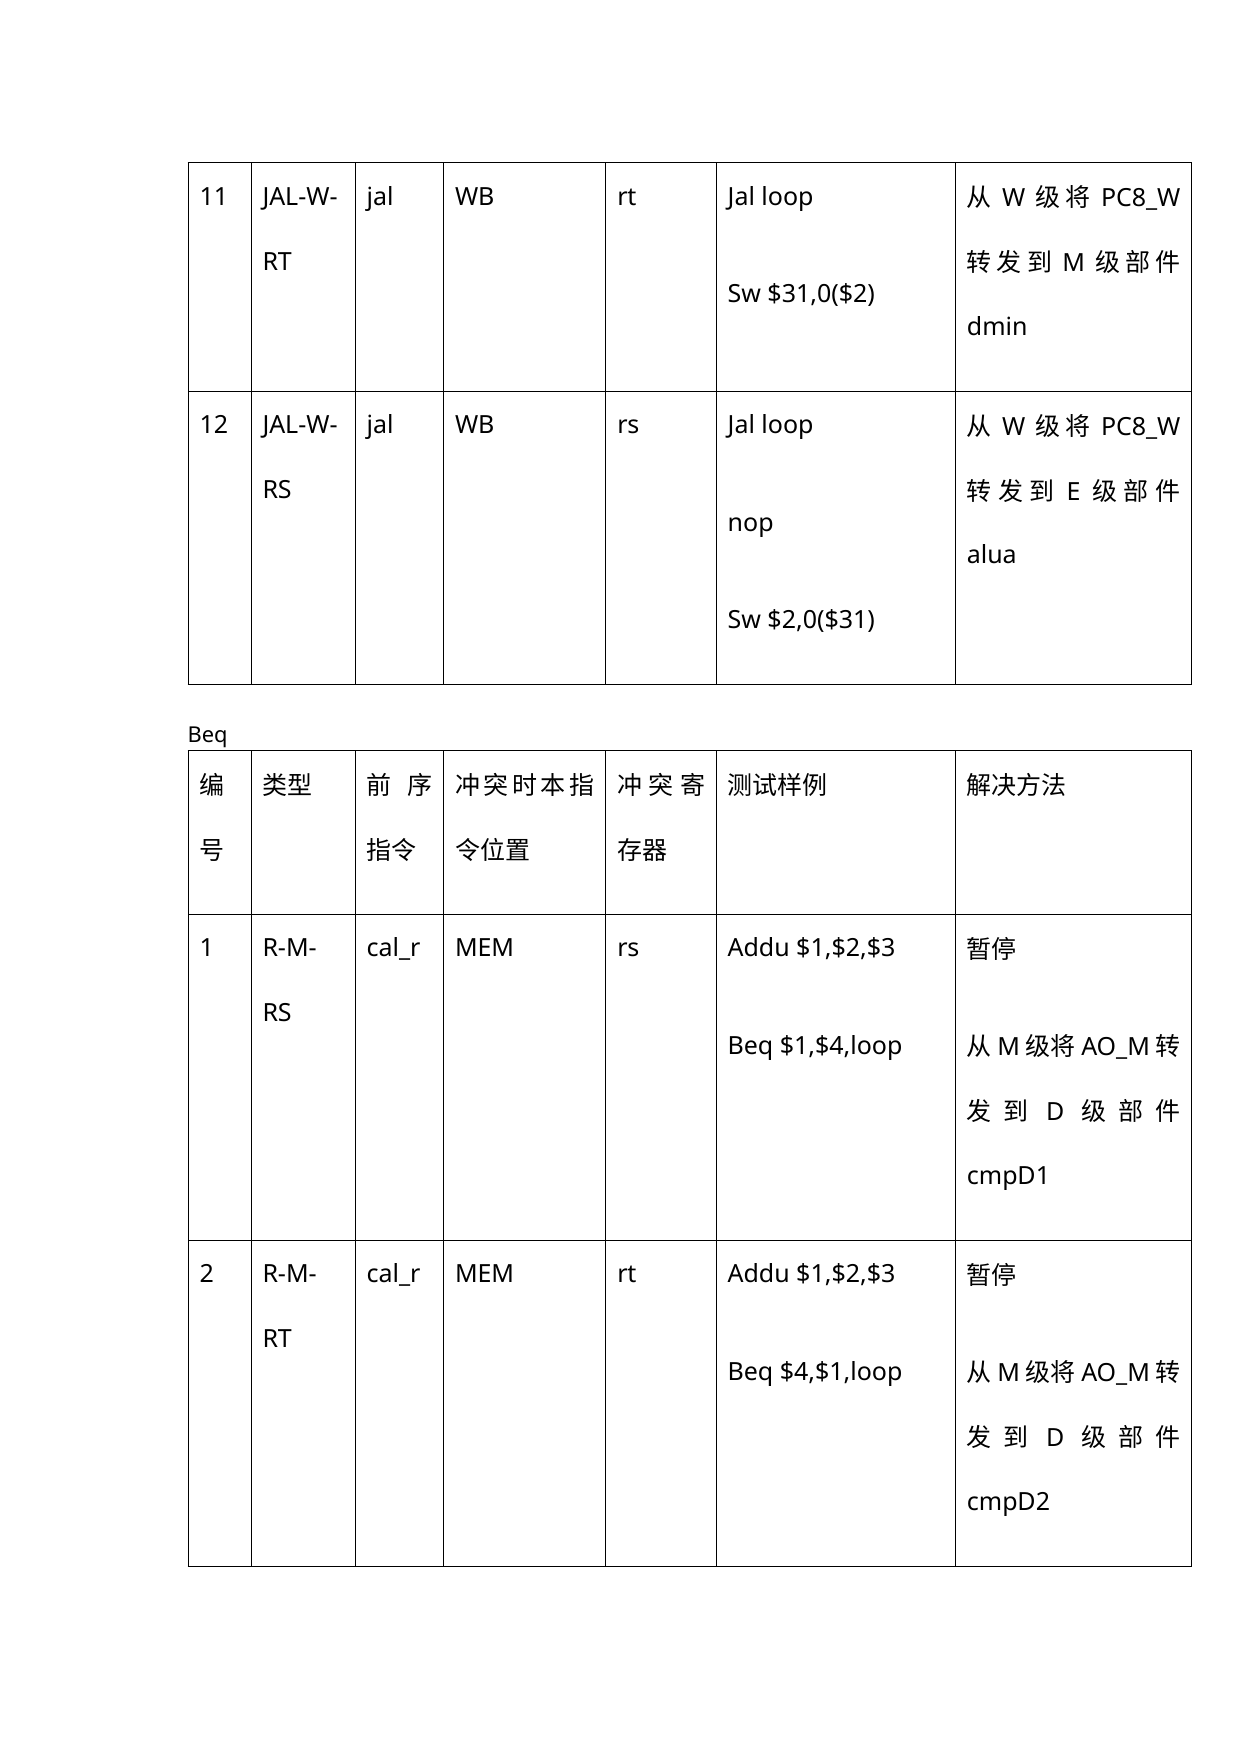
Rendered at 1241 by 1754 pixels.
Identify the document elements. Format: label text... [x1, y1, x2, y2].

table_header 冲突寄存器 [606, 751, 716, 914]
table_cell 12 [189, 392, 251, 684]
table_cell Jal loop nop Sw $2,0($31) [717, 392, 955, 684]
table_header 冲突时本指令位置 [444, 751, 605, 914]
table_cell cal_r [356, 1241, 443, 1566]
table_header 类型 [252, 751, 355, 914]
table_cell 暂停 从M级将AO_M转发到D级部件cmpD2 [956, 1241, 1191, 1566]
table_header 解决方法 [956, 751, 1191, 914]
table_cell 11 [189, 163, 251, 391]
table_header 编号 [189, 751, 251, 914]
table_cell WB [444, 163, 605, 391]
table_header 前序指令 [356, 751, 443, 914]
table_cell rt [606, 1241, 716, 1566]
table_cell cal_r [356, 915, 443, 1240]
table_cell jal [356, 392, 443, 684]
table_cell WB [444, 392, 605, 684]
table_cell 暂停 从M级将AO_M转发到D级部件cmpD1 [956, 915, 1191, 1240]
table_cell R-M-RS [252, 915, 355, 1240]
table_cell jal [356, 163, 443, 391]
table_cell JAL-W-RS [252, 392, 355, 684]
table_cell JAL-W-RT [252, 163, 355, 391]
table_cell MEM [444, 1241, 605, 1566]
table_cell Addu $1,$2,$3 Beq $1,$4,loop [717, 915, 955, 1240]
table_cell 从W级将PC8_W转发到M级部件dmin [956, 163, 1191, 391]
table_cell 1 [189, 915, 251, 1240]
table_cell rt [606, 163, 716, 391]
table_cell rs [606, 915, 716, 1240]
table_cell R-M-RT [252, 1241, 355, 1566]
table_cell rs [606, 392, 716, 684]
table_cell 2 [189, 1241, 251, 1566]
table_cell 从W级将PC8_W转发到E级部件alua [956, 392, 1191, 684]
text Beq [187, 718, 1053, 750]
table_cell Addu $1,$2,$3 Beq $4,$1,loop [717, 1241, 955, 1566]
table_cell Jal loop Sw $31,0($2) [717, 163, 955, 391]
table_header 测试样例 [717, 751, 955, 914]
table_cell MEM [444, 915, 605, 1240]
